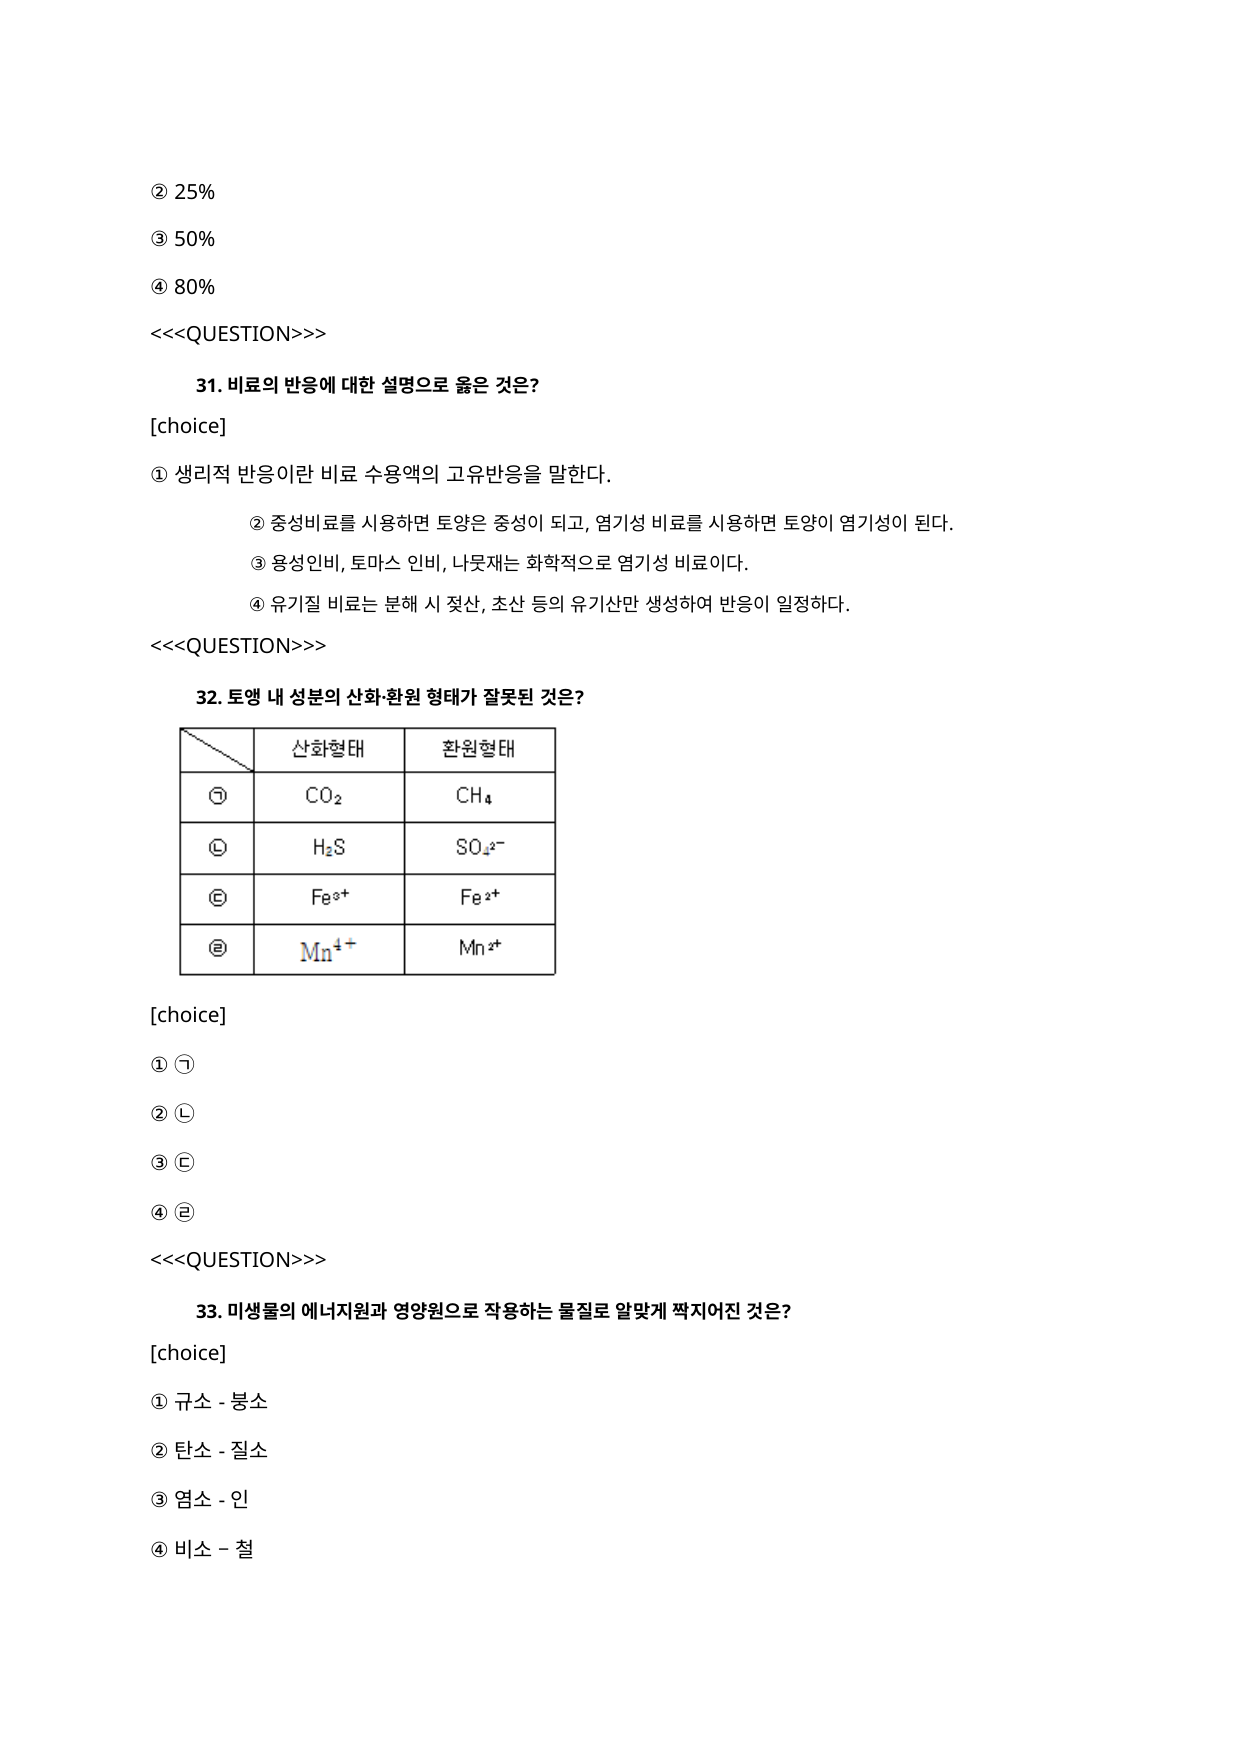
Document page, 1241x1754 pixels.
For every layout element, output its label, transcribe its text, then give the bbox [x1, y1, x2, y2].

text ① 규소 - 붕소 [150, 1385, 1090, 1415]
text ④ 비소 – 철 [150, 1533, 1090, 1563]
text 33. 미생물의 에너지원과 영양원으로 작용하는 물질로 알맞게 짝지어진 것은? [196, 1297, 1084, 1324]
picture [175, 723, 561, 982]
text ① ㉠ [150, 1048, 1090, 1078]
text ② 탄소 - 질소 [150, 1434, 1090, 1465]
text ④ ㉣ [150, 1196, 1090, 1226]
text ③ 50% [150, 224, 1090, 253]
text ② ㉡ [150, 1097, 1090, 1127]
text [choice] [150, 1001, 1090, 1029]
text [choice] [150, 411, 1090, 440]
text [choice] [150, 1338, 1090, 1366]
text ③ ㉢ [150, 1147, 1090, 1177]
text <<<QUESTION>>> [150, 631, 1090, 659]
text <<<QUESTION>>> [150, 319, 1090, 347]
text ③ 염소 - 인 [150, 1484, 1090, 1514]
text ② 중성비료를 시용하면 토양은 중성이 되고, 염기성 비료를 시용하면 토양이 염기성이 된다. [229, 508, 1084, 535]
text 32. 토앵 내 성분의 산화·환원 형태가 잘못된 것은? [196, 682, 1084, 709]
text ③ 용성인비, 토마스 인비, 나뭇재는 화학적으로 염기성 비료이다. [230, 549, 1084, 576]
text <<<QUESTION>>> [150, 1245, 1090, 1274]
text ② 25% [150, 177, 1090, 206]
text ④ 80% [150, 272, 1090, 300]
text 31. 비료의 반응에 대한 설명으로 옳은 것은? [196, 371, 1084, 398]
text ① 생리적 반응이란 비료 수용액의 고유반응을 말한다. [150, 459, 1090, 489]
text ④ 유기질 비료는 분해 시 젖산, 초산 등의 유기산만 생성하여 반응이 일정하다. [229, 590, 1084, 617]
